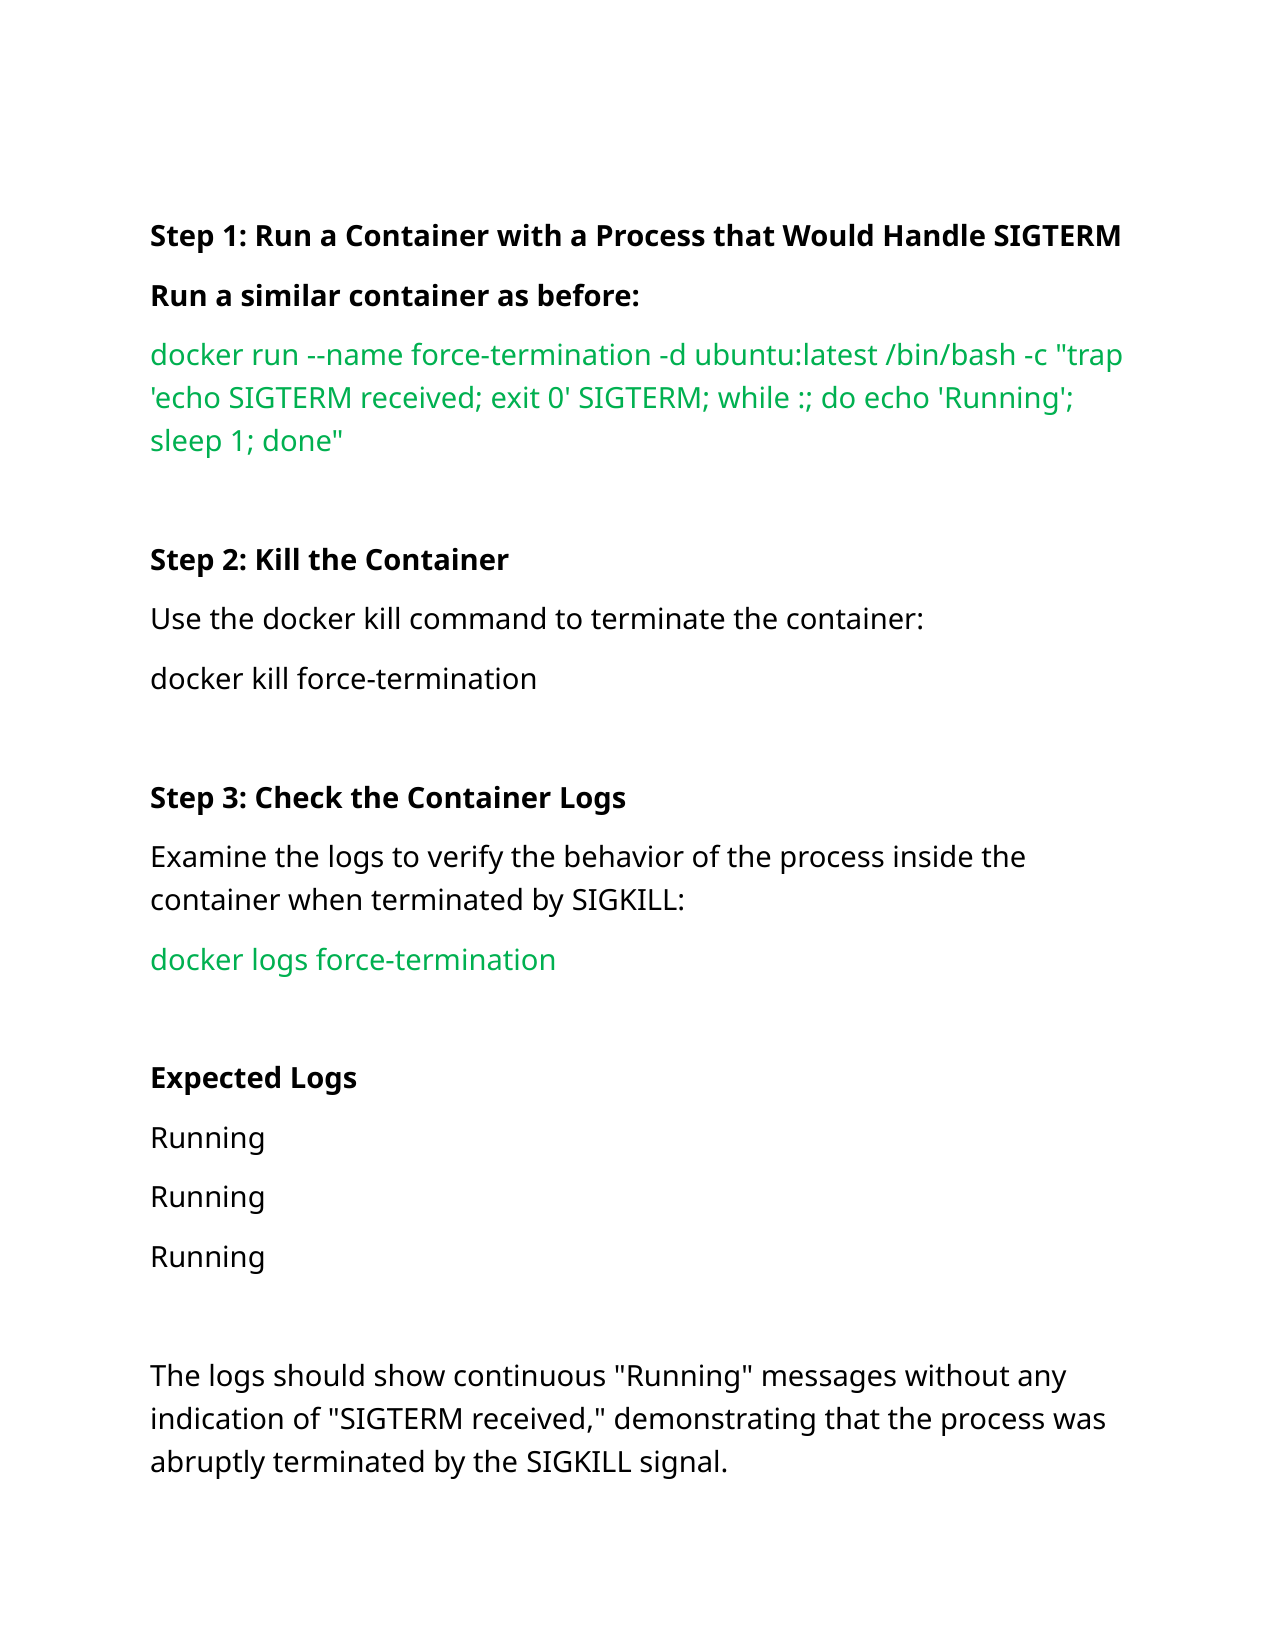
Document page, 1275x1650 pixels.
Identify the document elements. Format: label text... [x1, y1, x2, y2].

text Examine the logs to verify the behavior of the process inside the container when terminated by SIGKILL: [150, 837, 1125, 919]
text docker kill force-termination [150, 658, 1125, 698]
text The logs should show continuous "Running" messages without any indication of "SIGTERM received," demonstrating that the process was abruptly terminated by the SIGKILL signal. [150, 1355, 1125, 1481]
text Expected Logs [150, 1058, 1125, 1097]
text Step 3: Check the Container Logs [150, 777, 1125, 817]
text docker logs force-termination [150, 939, 1125, 978]
text Running [150, 1236, 1125, 1276]
text Run a similar container as before: [150, 275, 1125, 315]
text docker run --name force-termination -d ubuntu:latest /bin/bash -c "trap 'echo SIGTERM received; exit 0' SIGTERM; while :; do echo 'Running'; sleep 1; done" [150, 334, 1125, 460]
text Running [150, 1177, 1125, 1216]
text Step 1: Run a Container with a Process that Would Handle SIGTERM [150, 216, 1125, 255]
text Use the docker kill command to terminate the container: [150, 599, 1125, 638]
text Step 2: Kill the Container [150, 539, 1125, 579]
text Running [150, 1117, 1125, 1157]
